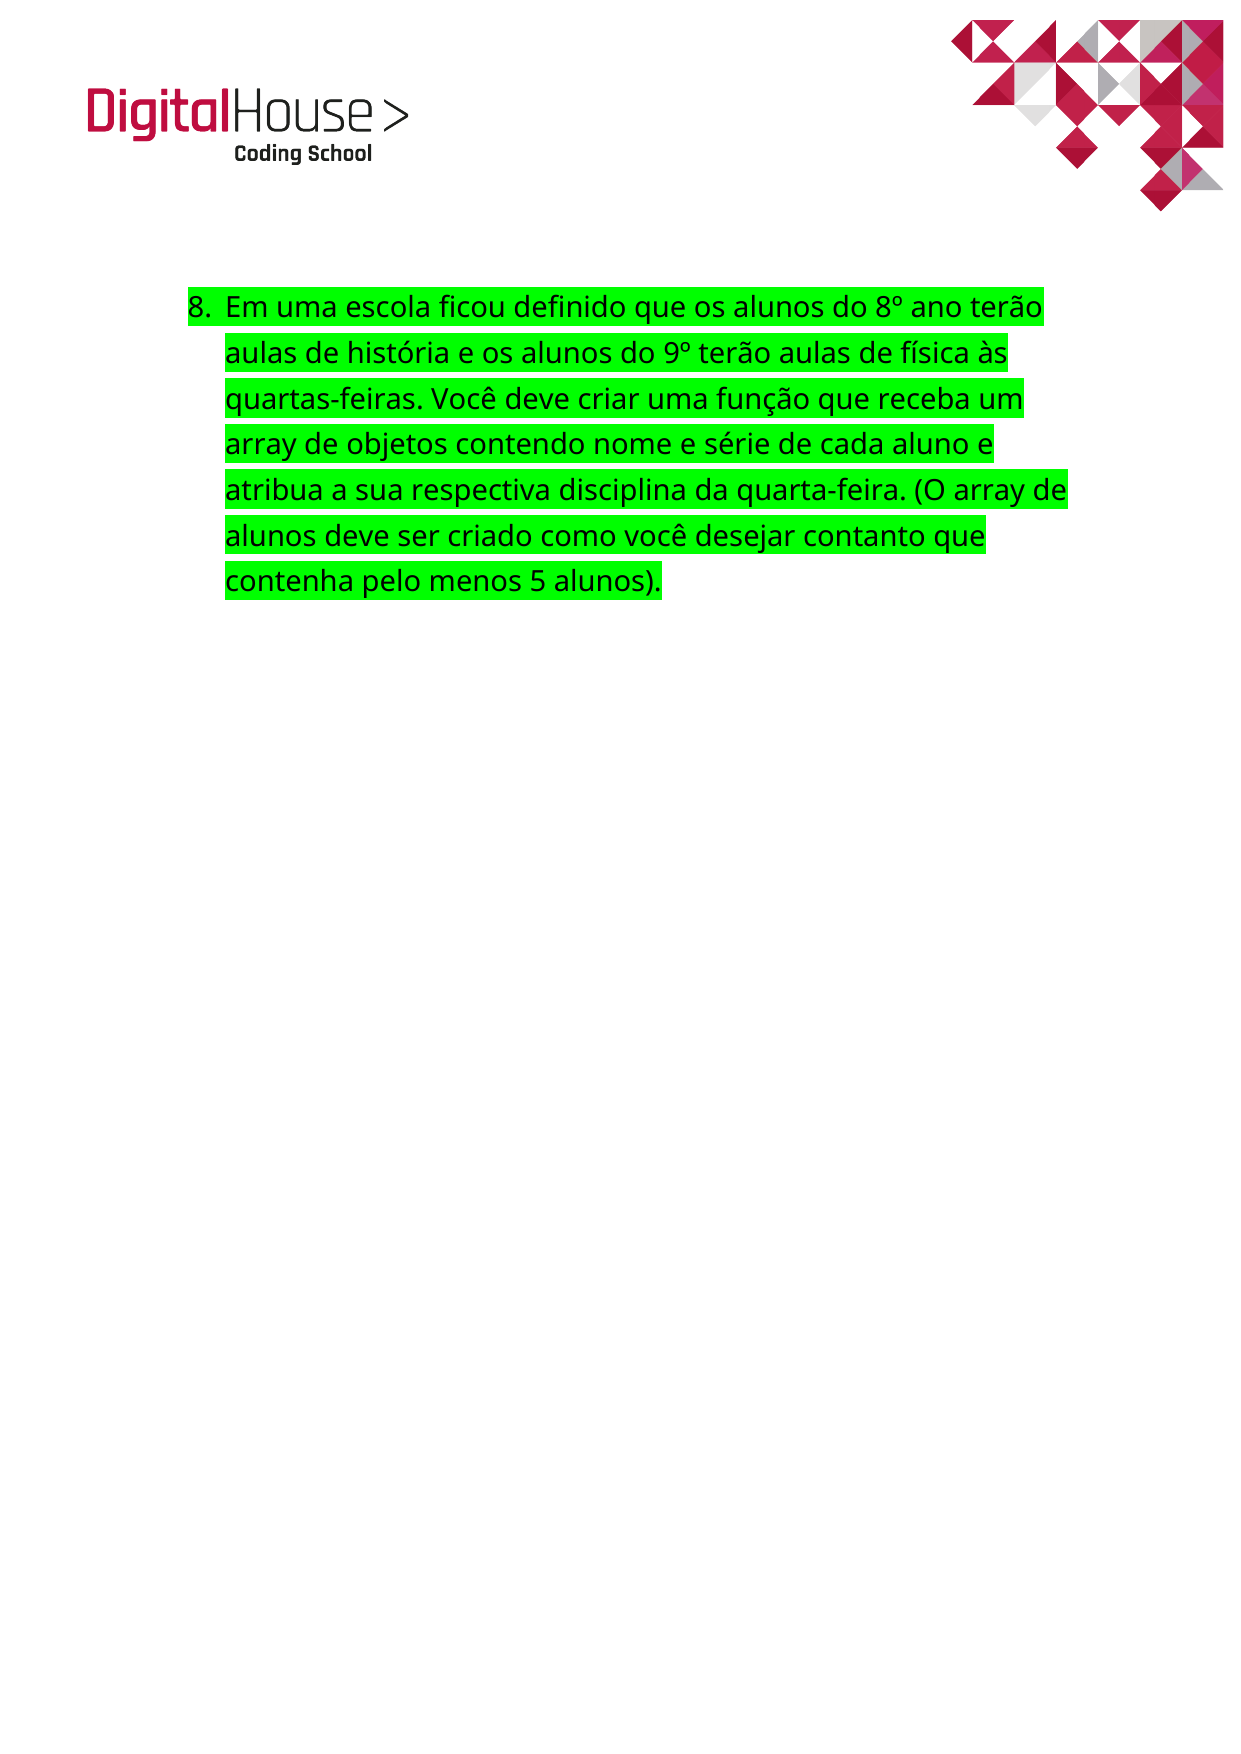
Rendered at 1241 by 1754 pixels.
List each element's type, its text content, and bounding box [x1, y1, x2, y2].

picture [1, 20, 1224, 217]
list Em uma escola ficou definido que os alunos do 8º ano terão aulas de história e os alunos do 9º terão aulas de física às quartas-feiras. Você deve criar uma função que receba um array de objetos contendo nome e série de cada aluno e atribua a sua respectiva disciplina da quarta-feira. (O array de alunos deve ser criado como você desejar contanto que contenha pelo menos 5 alunos). [187, 287, 1090, 600]
